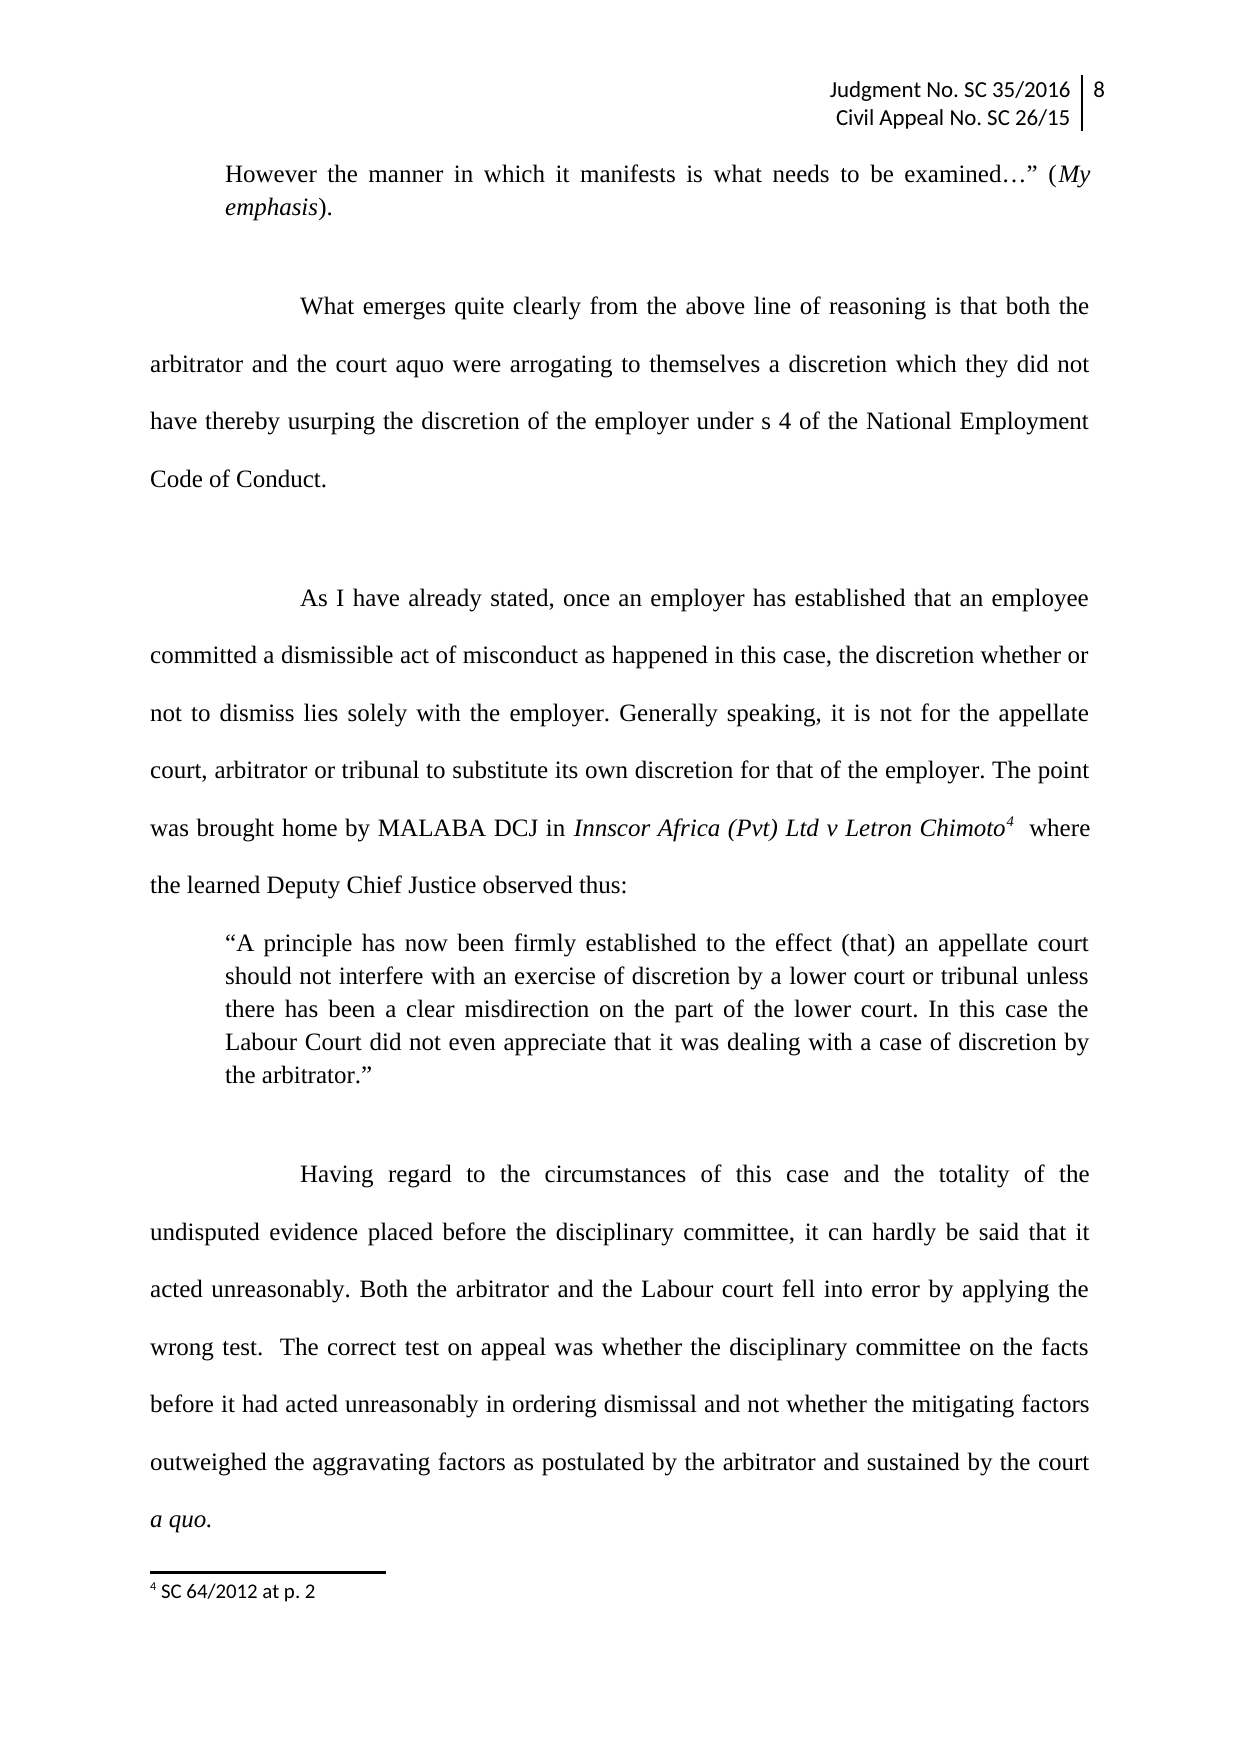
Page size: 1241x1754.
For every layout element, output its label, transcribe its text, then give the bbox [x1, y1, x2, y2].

text As I have already stated, once an employer has established that an employee committed a dismissible act of misconduct as happened in this case, the discretion whether or not to dismiss lies solely with the employer. Generally speaking, it is not for the appellate court, arbitrator or tribunal to substitute its own discretion for that of the employer. The point was brought home by MALABA DCJ in Innscor Africa (Pvt) Ltd v Letron Chimoto where the learned Deputy Chief Justice observed thus: [150, 583, 1090, 899]
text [225, 159, 1090, 221]
text What emerges quite clearly from the above line of reasoning is that both the arbitrator and the court aquo were arrogating to themselves a discretion which they did not have thereby usurping the discretion of the employer under s 4 of the National Employment Code of Conduct. [150, 291, 1090, 492]
text “A principle has now been firmly established to the effect (that) an appellate court should not interfere with an exercise of discretion by a lower court or tribunal unless there has been a clear misdirection on the part of the lower court. In this case the Labour Court did not even appreciate that it was dealing with a case of discretion by the arbitrator.” [225, 928, 1090, 1089]
text Having regard to the circumstances of this case and the totality of the undisputed evidence placed before the disciplinary committee, it can hardly be said that it acted unreasonably. Both the arbitrator and the Labour court fell into error by applying the wrong test. The correct test on appeal was whether the disciplinary committee on the facts before it had acted unreasonably in ordering dismissal and not whether the mitigating factors outweighed the aggravating factors as postulated by the arbitrator and sustained by the court a quo. [150, 1159, 1090, 1533]
